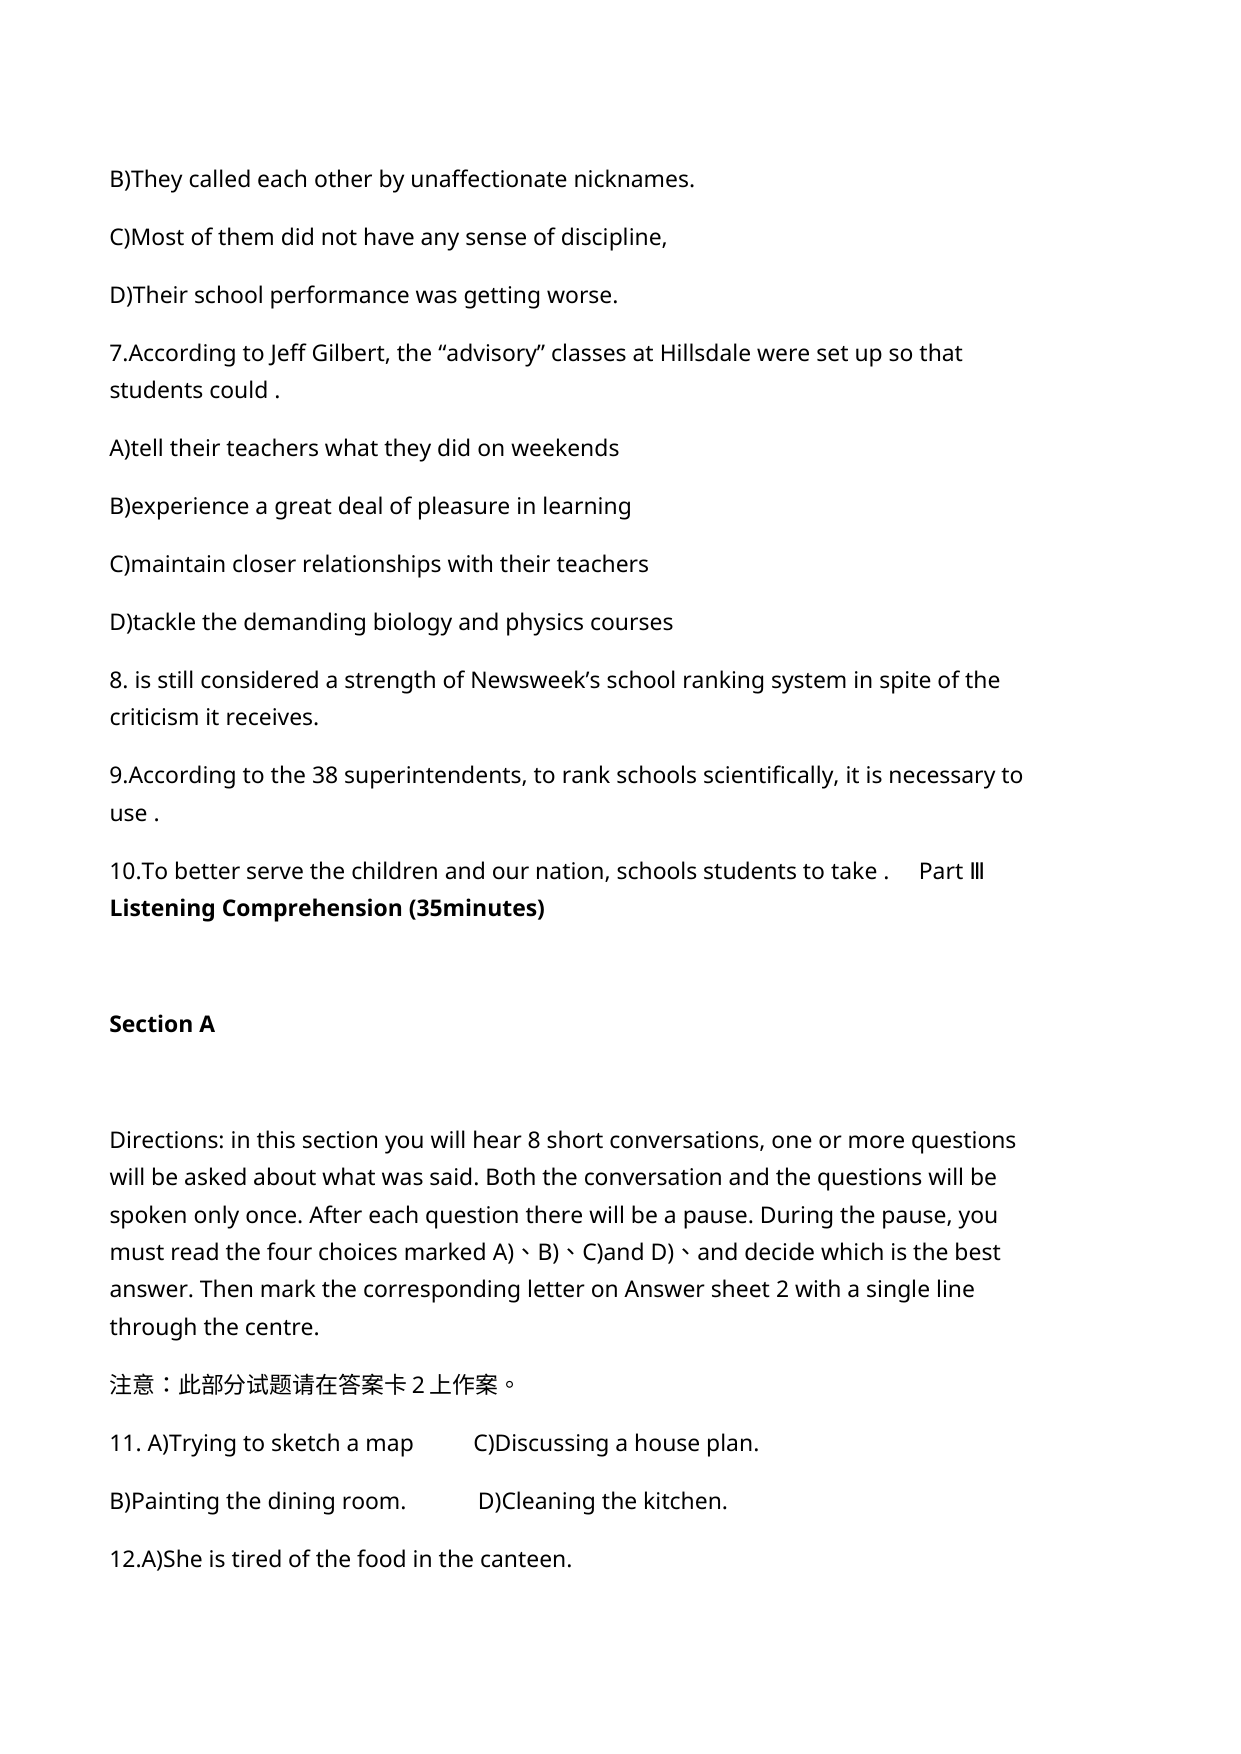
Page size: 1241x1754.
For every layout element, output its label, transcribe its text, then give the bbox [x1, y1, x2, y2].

text D)tackle the demanding biology and physics courses [109, 605, 1053, 638]
text C)maintain closer relationships with their teachers [109, 547, 1053, 580]
text B)experience a great deal of pleasure in learning [109, 489, 1053, 522]
text 8. is still considered a strength of Newsweek’s school ranking system in spite of the criticism it receives. [109, 663, 1053, 733]
text Section A [109, 1007, 1053, 1040]
text A)tell their teachers what they did on weekends [109, 431, 1053, 464]
text 注意：此部分试题请在答案卡2上作案。 [109, 1368, 1053, 1400]
text C)Most of them did not have any sense of discipline, [109, 220, 1053, 252]
text D)Their school performance was getting worse. [109, 278, 1053, 311]
text 11. A)Trying to sketch a map C)Discussing a house plan. [109, 1426, 1053, 1458]
text 12.A)She is tired of the food in the canteen. [109, 1542, 1053, 1574]
text Directions: in this section you will hear 8 short conversations, one or more questions will be asked about what was said. Both the conversation and the questions will be spoken only once. After each question there will be a pause. During the pause, you must read the four choices marked A)、B)、C)and D)、and decide which is the best answer. Then mark the corresponding letter on Answer sheet 2 with a single line through the centre. [109, 1123, 1053, 1342]
text B)Painting the dining room. D)Cleaning the kitchen. [109, 1484, 1053, 1516]
text B)They called each other by unaffectionate nicknames. [109, 162, 1053, 194]
text 7.According to Jeff Gilbert, the “advisory” classes at Hillsdale were set up so that students could . [109, 336, 1053, 406]
text 10.To better serve the children and our nation, schools students to take . Part Ⅲ Listening Comprehension (35minutes) [109, 854, 1053, 924]
text 9.According to the 38 superintendents, to rank schools scientifically, it is necessary to use . [109, 759, 1053, 828]
